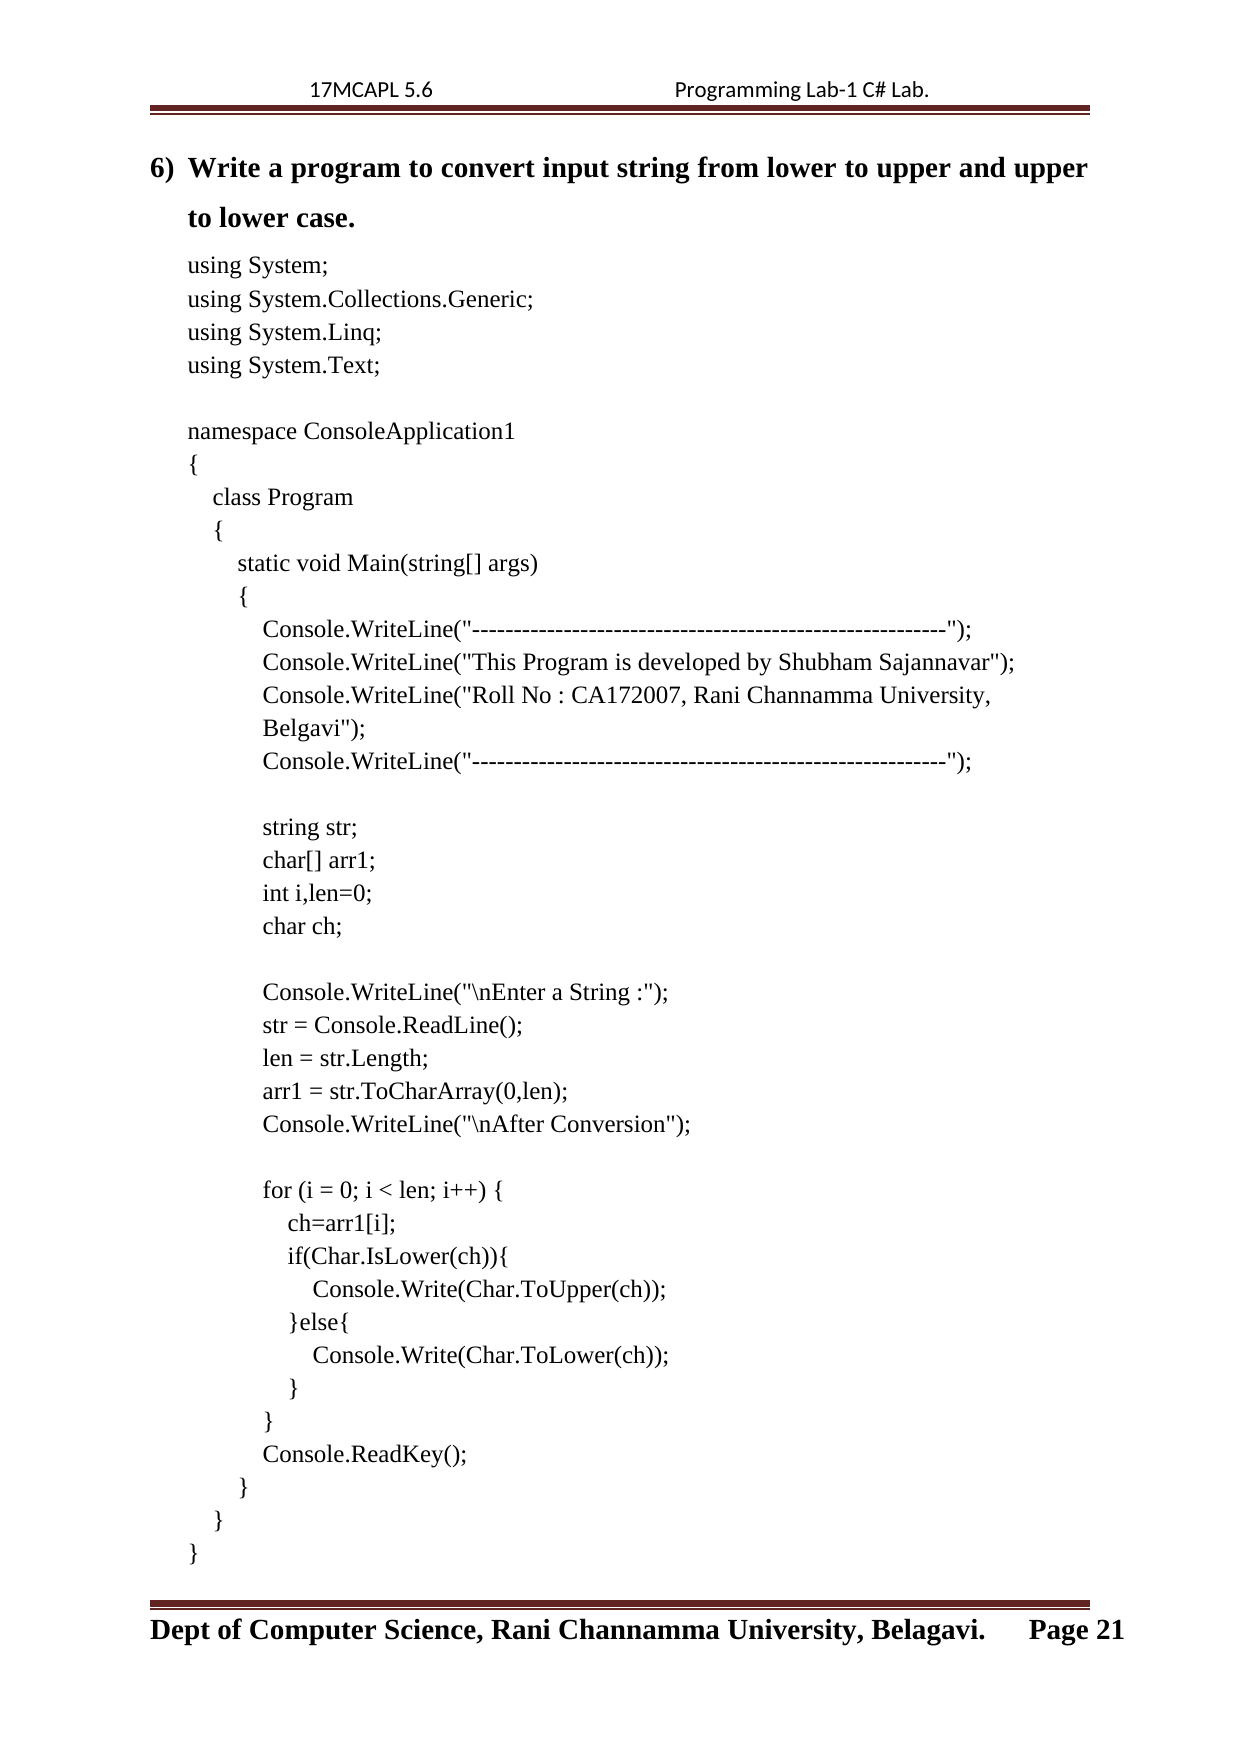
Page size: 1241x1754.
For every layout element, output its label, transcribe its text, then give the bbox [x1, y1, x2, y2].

list Console.WriteLine("---------------------------------------------------------"); [187, 614, 1090, 643]
list str = Console.ReadLine(); [187, 1010, 1090, 1039]
list Console.WriteLine("This Program is developed by Shubham Sajannavar"); [187, 647, 1090, 676]
list len = str.Length; [187, 1043, 1090, 1072]
list Console.ReadKey(); [187, 1439, 1090, 1468]
list { [187, 515, 1090, 543]
list char[] arr1; [187, 845, 1090, 874]
list arr1 = str.ToCharArray(0,len); [187, 1076, 1090, 1105]
list namespace ConsoleApplication1 [187, 416, 1090, 444]
list static void Main(string[] args) [187, 548, 1090, 577]
list Console.WriteLine("---------------------------------------------------------"); [187, 746, 1090, 775]
list int i,len=0; [187, 878, 1090, 907]
list Console.Write(Char.ToLower(ch)); [187, 1340, 1090, 1369]
list Console.Write(Char.ToUpper(ch)); [187, 1274, 1090, 1303]
list } [187, 1538, 1090, 1567]
list using System.Linq; [187, 317, 1090, 345]
list using System.Text; [187, 350, 1090, 378]
list } [187, 1373, 1090, 1402]
list using System; [187, 251, 1090, 279]
list Belgavi"); [187, 713, 1090, 742]
list for (i = 0; i < len; i++) { [187, 1175, 1090, 1204]
list } [187, 1472, 1090, 1501]
list string str; [187, 812, 1090, 841]
list Console.WriteLine("Roll No : CA172007, Rani Channamma University, [187, 680, 1090, 709]
list Console.WriteLine("\nAfter Conversion"); [187, 1109, 1090, 1138]
list Write a program to convert input string from lower to upper and upper to lower case. [150, 150, 1090, 234]
list } [187, 1505, 1090, 1534]
list { [187, 449, 1090, 477]
list if(Char.IsLower(ch)){ [187, 1241, 1090, 1270]
list Console.WriteLine("\nEnter a String :"); [187, 977, 1090, 1006]
list using System.Collections.Generic; [187, 284, 1090, 312]
list { [187, 581, 1090, 609]
list }else{ [187, 1307, 1090, 1336]
list char ch; [187, 911, 1090, 940]
list class Program [187, 482, 1090, 511]
list ch=arr1[i]; [187, 1208, 1090, 1237]
list } [187, 1406, 1090, 1435]
